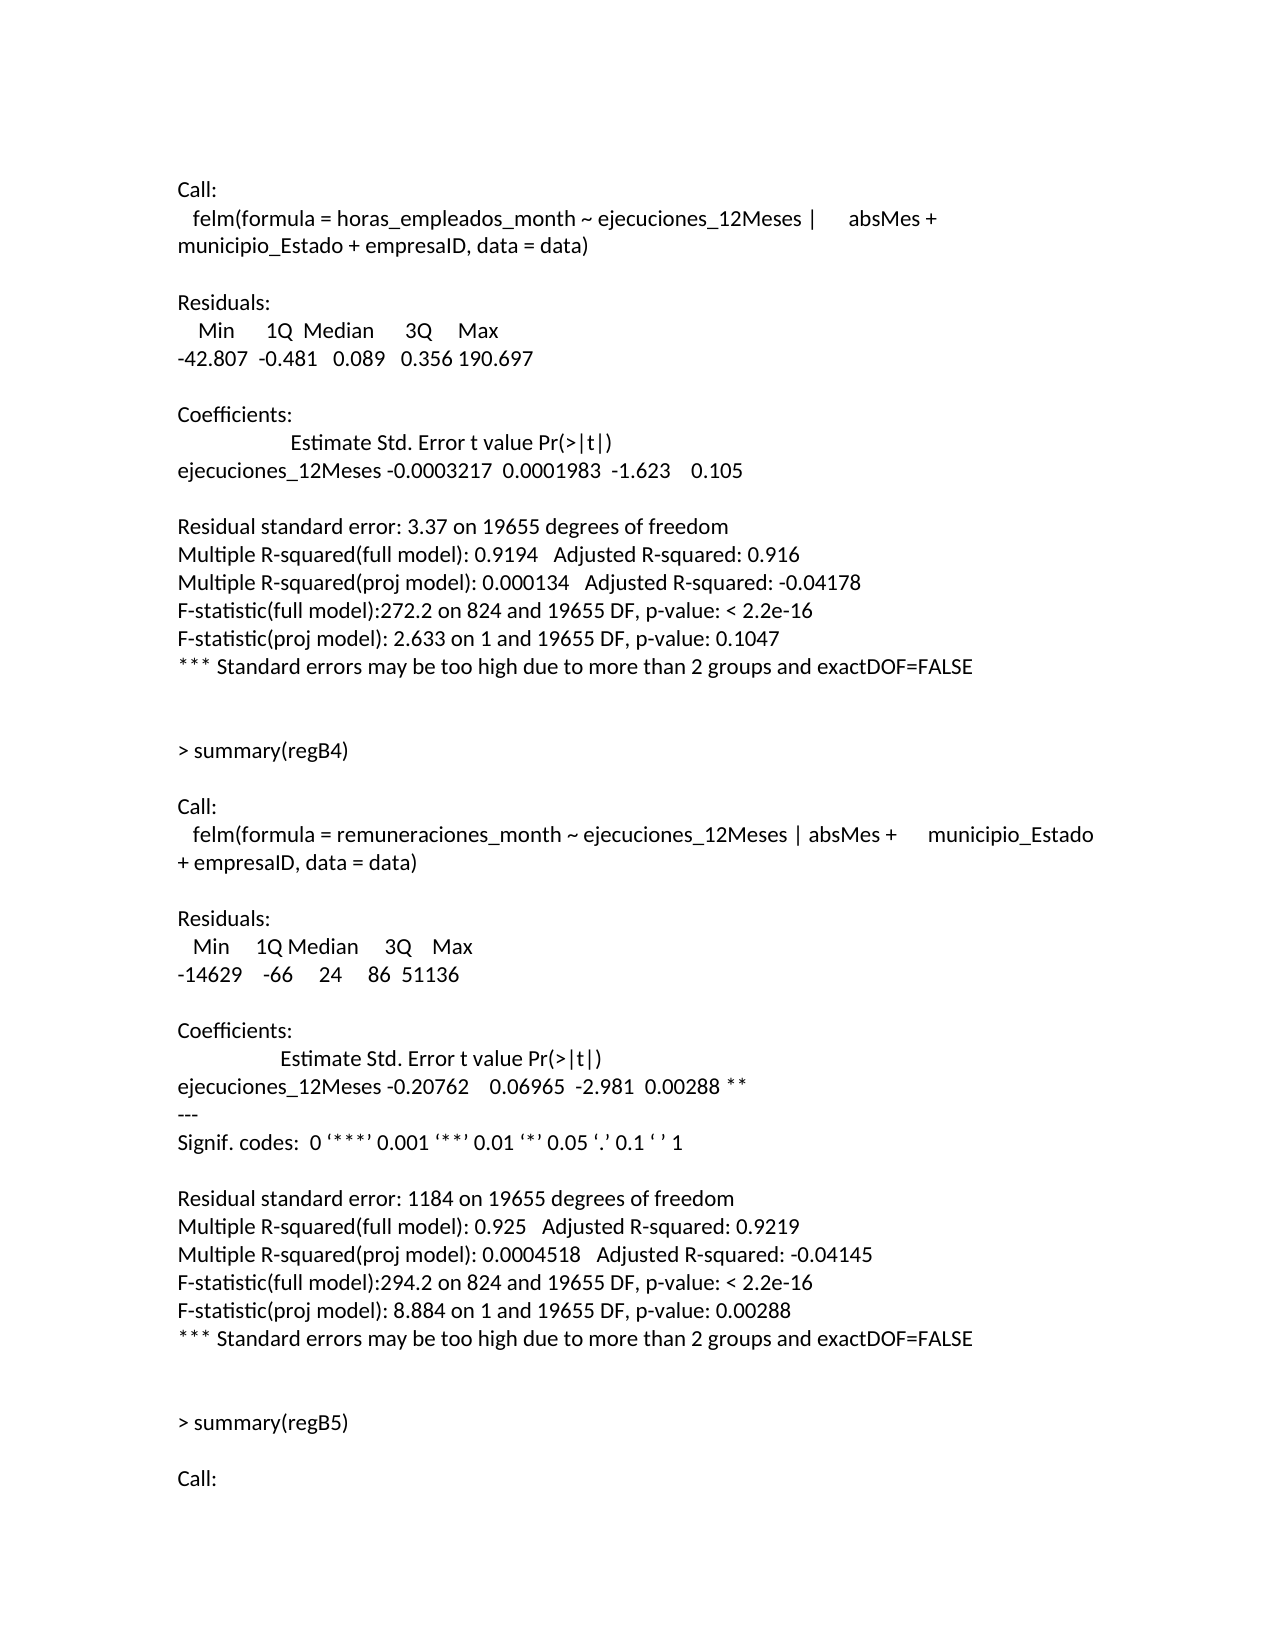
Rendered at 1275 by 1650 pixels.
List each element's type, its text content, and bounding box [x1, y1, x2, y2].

text Signif. codes: 0 ‘***’ 0.001 ‘**’ 0.01 ‘*’ 0.05 ‘.’ 0.1 ‘ ’ 1 [177, 1128, 1098, 1156]
text felm(formula = remuneraciones_month ~ ejecuciones_12Meses | absMes + municipio_Estado + empresaID, data = data) [177, 820, 1098, 876]
text ejecuciones_12Meses -0.0003217 0.0001983 -1.623 0.105 [177, 456, 1098, 484]
text Min 1Q Median 3Q Max [177, 316, 1098, 344]
text Coefficients: [177, 1016, 1098, 1044]
text Estimate Std. Error t value Pr(>|t|) [177, 1044, 1098, 1072]
text Residuals: [177, 288, 1098, 316]
text F-statistic(full model):294.2 on 824 and 19655 DF, p-value: < 2.2e-16 [177, 1268, 1098, 1296]
text Multiple R-squared(full model): 0.925 Adjusted R-squared: 0.9219 [177, 1212, 1098, 1240]
text Residuals: [177, 904, 1098, 932]
text Residual standard error: 3.37 on 19655 degrees of freedom [177, 512, 1098, 540]
text --- [177, 1100, 1098, 1128]
text Multiple R-squared(full model): 0.9194 Adjusted R-squared: 0.916 [177, 540, 1098, 568]
text Estimate Std. Error t value Pr(>|t|) [177, 428, 1098, 456]
text Residual standard error: 1184 on 19655 degrees of freedom [177, 1184, 1098, 1212]
text Call: [177, 792, 1098, 820]
text Min 1Q Median 3Q Max [177, 932, 1098, 960]
text F-statistic(proj model): 8.884 on 1 and 19655 DF, p-value: 0.00288 [177, 1296, 1098, 1324]
text Coefficients: [177, 400, 1098, 428]
text Call: [177, 176, 1098, 204]
text > summary(regB5) [177, 1408, 1098, 1437]
text > summary(regB4) [177, 736, 1098, 764]
text F-statistic(proj model): 2.633 on 1 and 19655 DF, p-value: 0.1047 [177, 624, 1098, 652]
text *** Standard errors may be too high due to more than 2 groups and exactDOF=FALSE [177, 1324, 1098, 1352]
text -42.807 -0.481 0.089 0.356 190.697 [177, 344, 1098, 372]
text *** Standard errors may be too high due to more than 2 groups and exactDOF=FALSE [177, 652, 1098, 680]
text F-statistic(full model):272.2 on 824 and 19655 DF, p-value: < 2.2e-16 [177, 596, 1098, 624]
text ejecuciones_12Meses -0.20762 0.06965 -2.981 0.00288 ** [177, 1072, 1098, 1100]
text -14629 -66 24 86 51136 [177, 960, 1098, 988]
text Multiple R-squared(proj model): 0.0004518 Adjusted R-squared: -0.04145 [177, 1240, 1098, 1268]
text Multiple R-squared(proj model): 0.000134 Adjusted R-squared: -0.04178 [177, 568, 1098, 596]
text felm(formula = horas_empleados_month ~ ejecuciones_12Meses | absMes + municipio_Estado + empresaID, data = data) [177, 204, 1098, 260]
text Call: [177, 1464, 1098, 1493]
